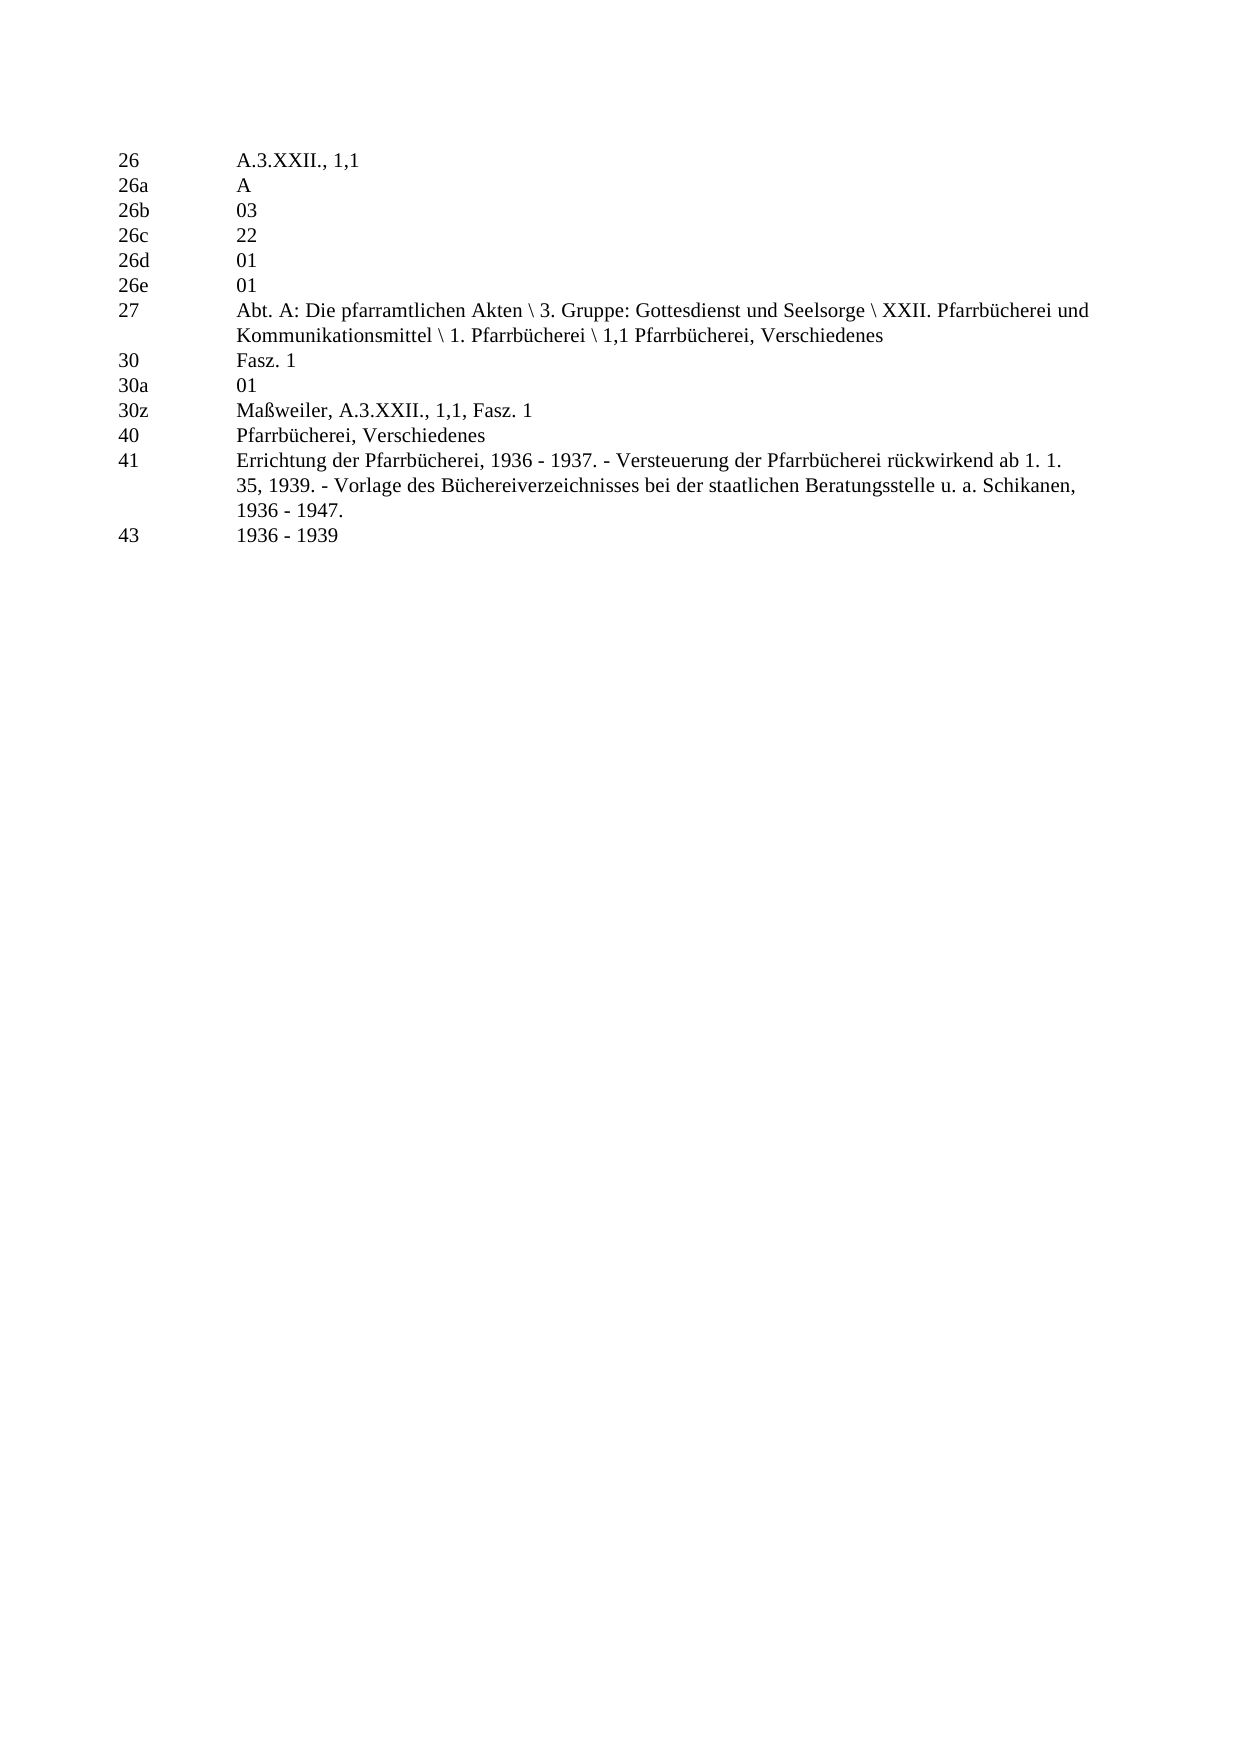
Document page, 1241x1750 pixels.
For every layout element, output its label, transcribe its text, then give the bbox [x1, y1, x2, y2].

text 26d 01 [118, 248, 1092, 273]
text 26a A [118, 173, 1092, 198]
text 26c 22 [118, 223, 1092, 248]
text 30z Maßweiler, A.3.XXII., 1,1, Fasz. 1 [118, 398, 1092, 423]
text 26 A.3.XXII., 1,1 [118, 148, 1092, 173]
text 26b 03 [118, 198, 1092, 223]
text 30 Fasz. 1 [118, 348, 1092, 373]
text 41 Errichtung der Pfarrbücherei, 1936 - 1937. - Versteuerung der Pfarrbücherei rückwirkend ab 1. 1. 35, 1939. - Vorlage des s[Büchereiverzeichnis]sses bei der staatlichen Beratungsstelle u. a. Schikanen, 1936 - 1947. [118, 448, 1092, 523]
text 40 s[Pfarrbücherei]s, Verschiedenes [118, 423, 1092, 448]
text 43 1936 - 1939 [118, 523, 1092, 548]
text 26e 01 [118, 273, 1092, 298]
text 27 Abt. A: Die pfarramtlichen Akten \ 3. Gruppe: Gottesdienst und Seelsorge \ XXII. Pfarrbücherei und Kommunikationsmittel \ 1. Pfarrbücherei \ 1,1 Pfarrbücherei, Verschiedenes [118, 298, 1092, 348]
text 30a 01 [118, 373, 1092, 398]
